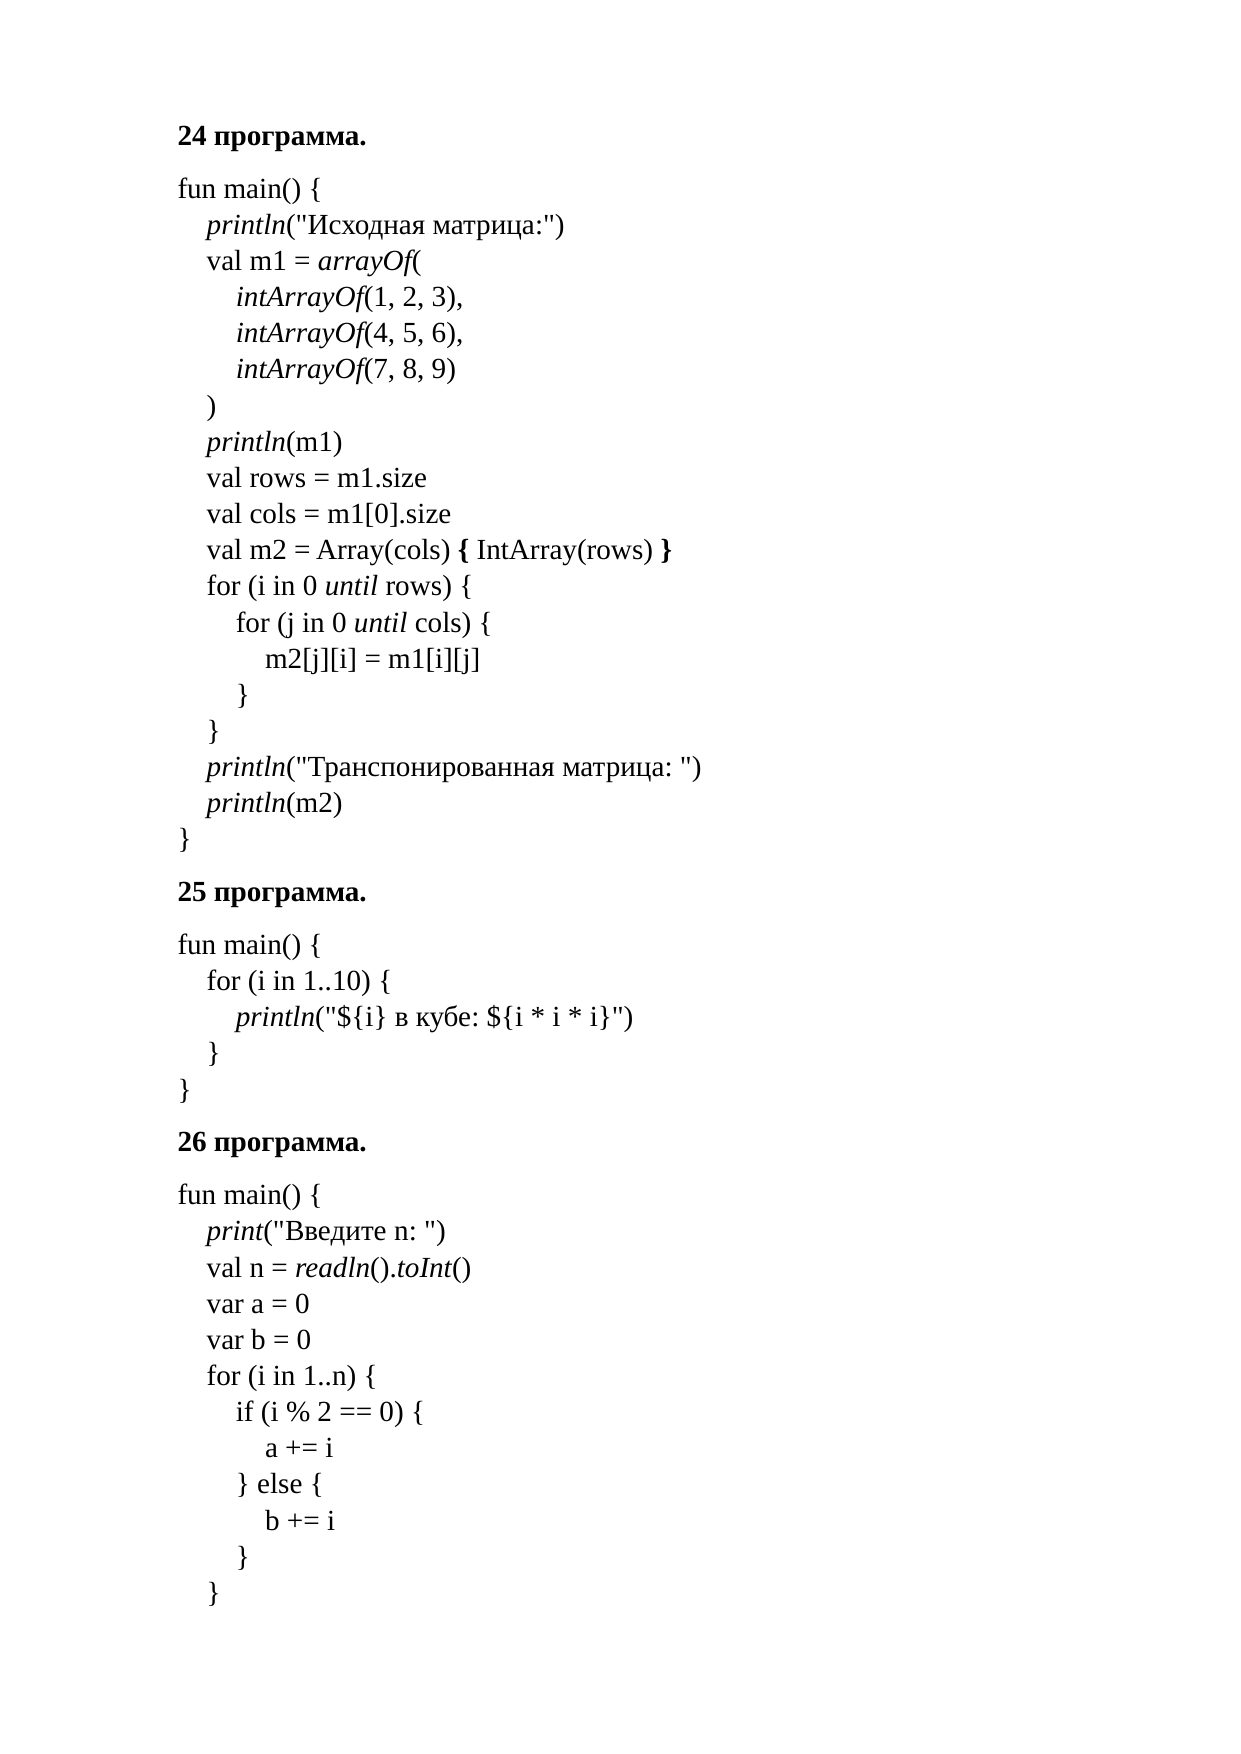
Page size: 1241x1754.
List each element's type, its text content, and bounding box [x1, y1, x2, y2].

text fun main() { for (i in 1..10) { println("${i} в кубе: ${i * i * i}") } } [177, 927, 1152, 1105]
text 25 программа. [177, 874, 1152, 908]
text 24 программа. [177, 118, 1152, 152]
text fun main() { println("Исходная матрица:") val m1 = arrayOf( intArrayOf(1, 2, 3), intArrayOf(4, 5, 6), intArrayOf(7, 8, 9) ) println(m1) val rows = m1.size val cols = m1[0].size val m2 = Array(cols) { IntArray(rows) } for (i in 0 until rows) { for (j in 0 until cols) { m2[j][i] = m1[i][j] } } println("Транспонированная матрица: ") println(m2) } [177, 171, 1152, 855]
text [177, 1177, 1152, 1608]
text 26 программа. [177, 1124, 1152, 1158]
